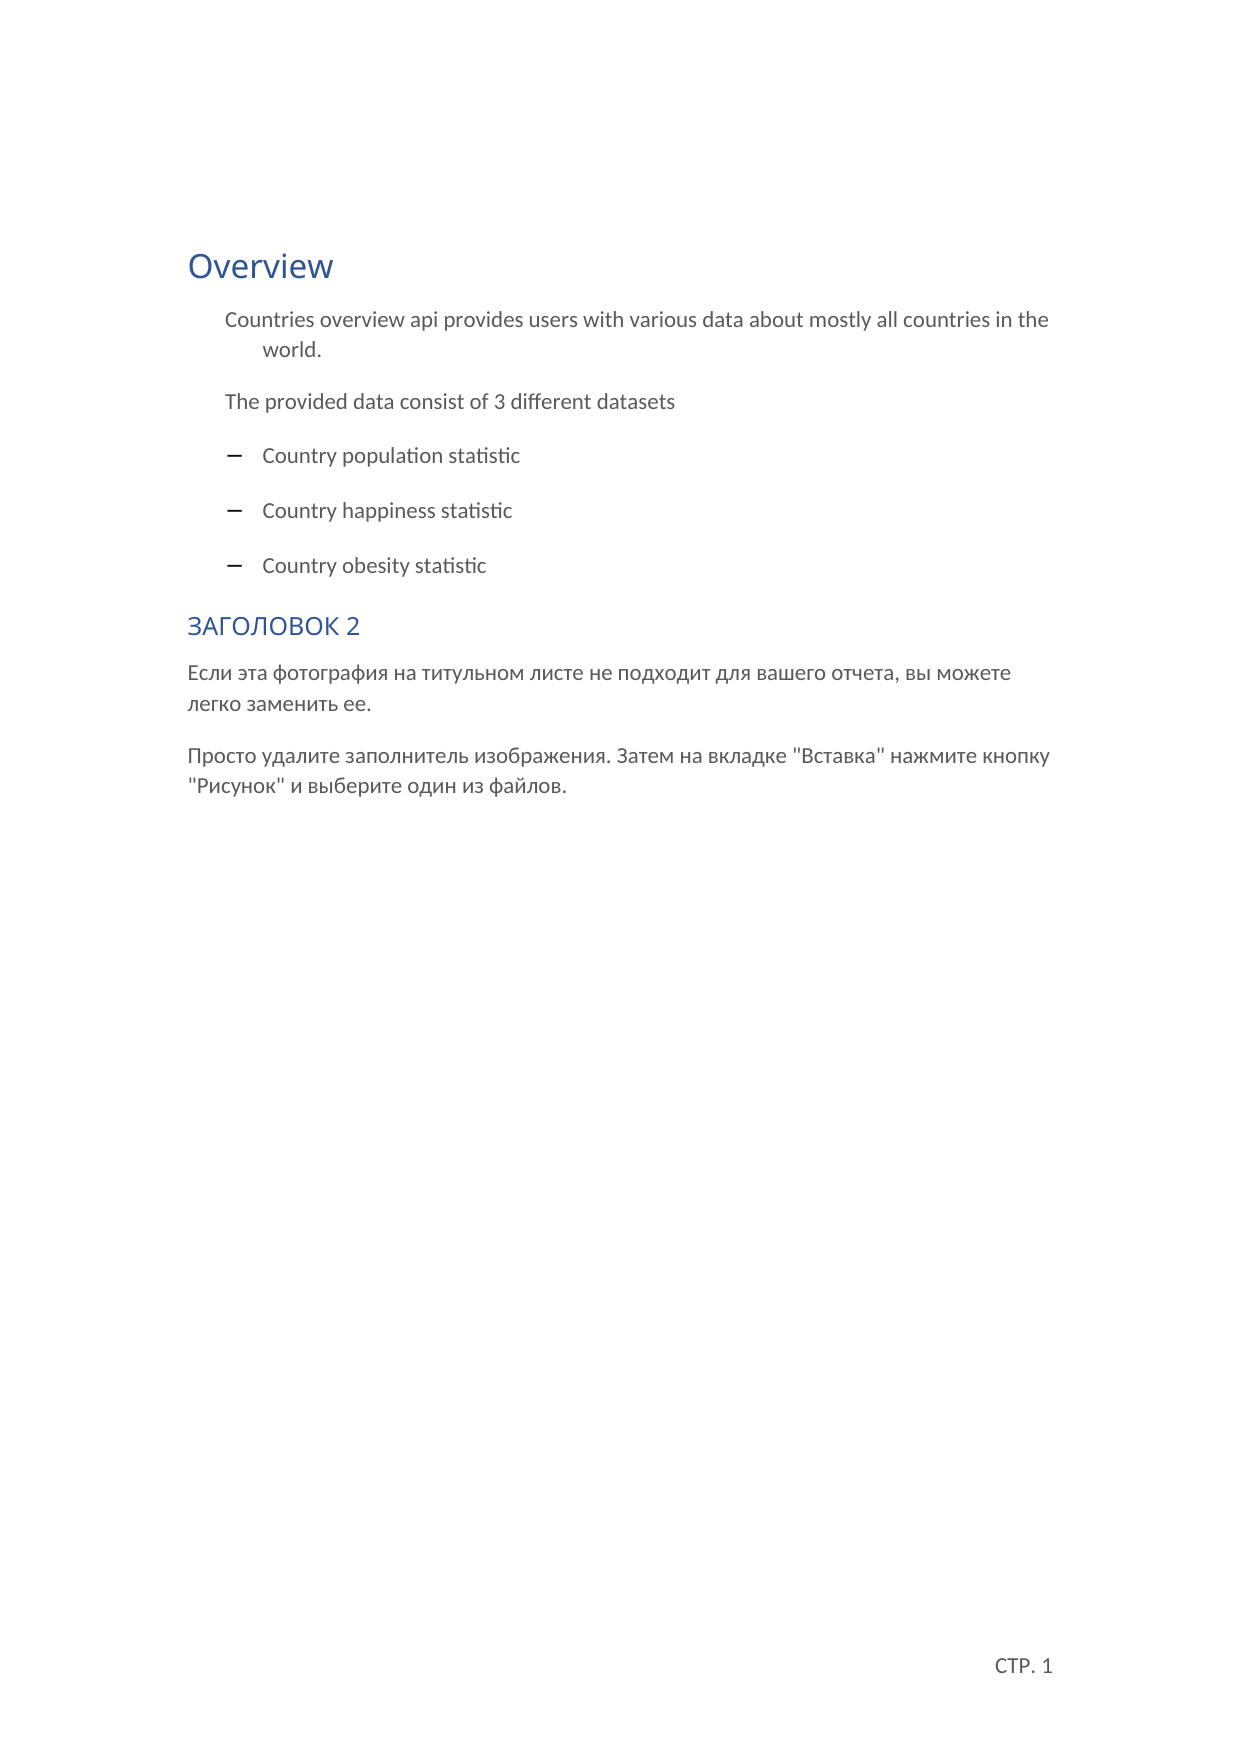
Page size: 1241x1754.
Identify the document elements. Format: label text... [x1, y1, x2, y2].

list Countries overview api provides users with various data about mostly all countries in the world. [225, 305, 1053, 364]
list Country population statistic [225, 439, 1053, 470]
list Country obesity statistic [225, 549, 1053, 580]
list The provided data consist of 3 different datasets [225, 387, 1053, 415]
subtitle Overview [187, 242, 1053, 288]
list Country happiness statistic [225, 494, 1053, 525]
